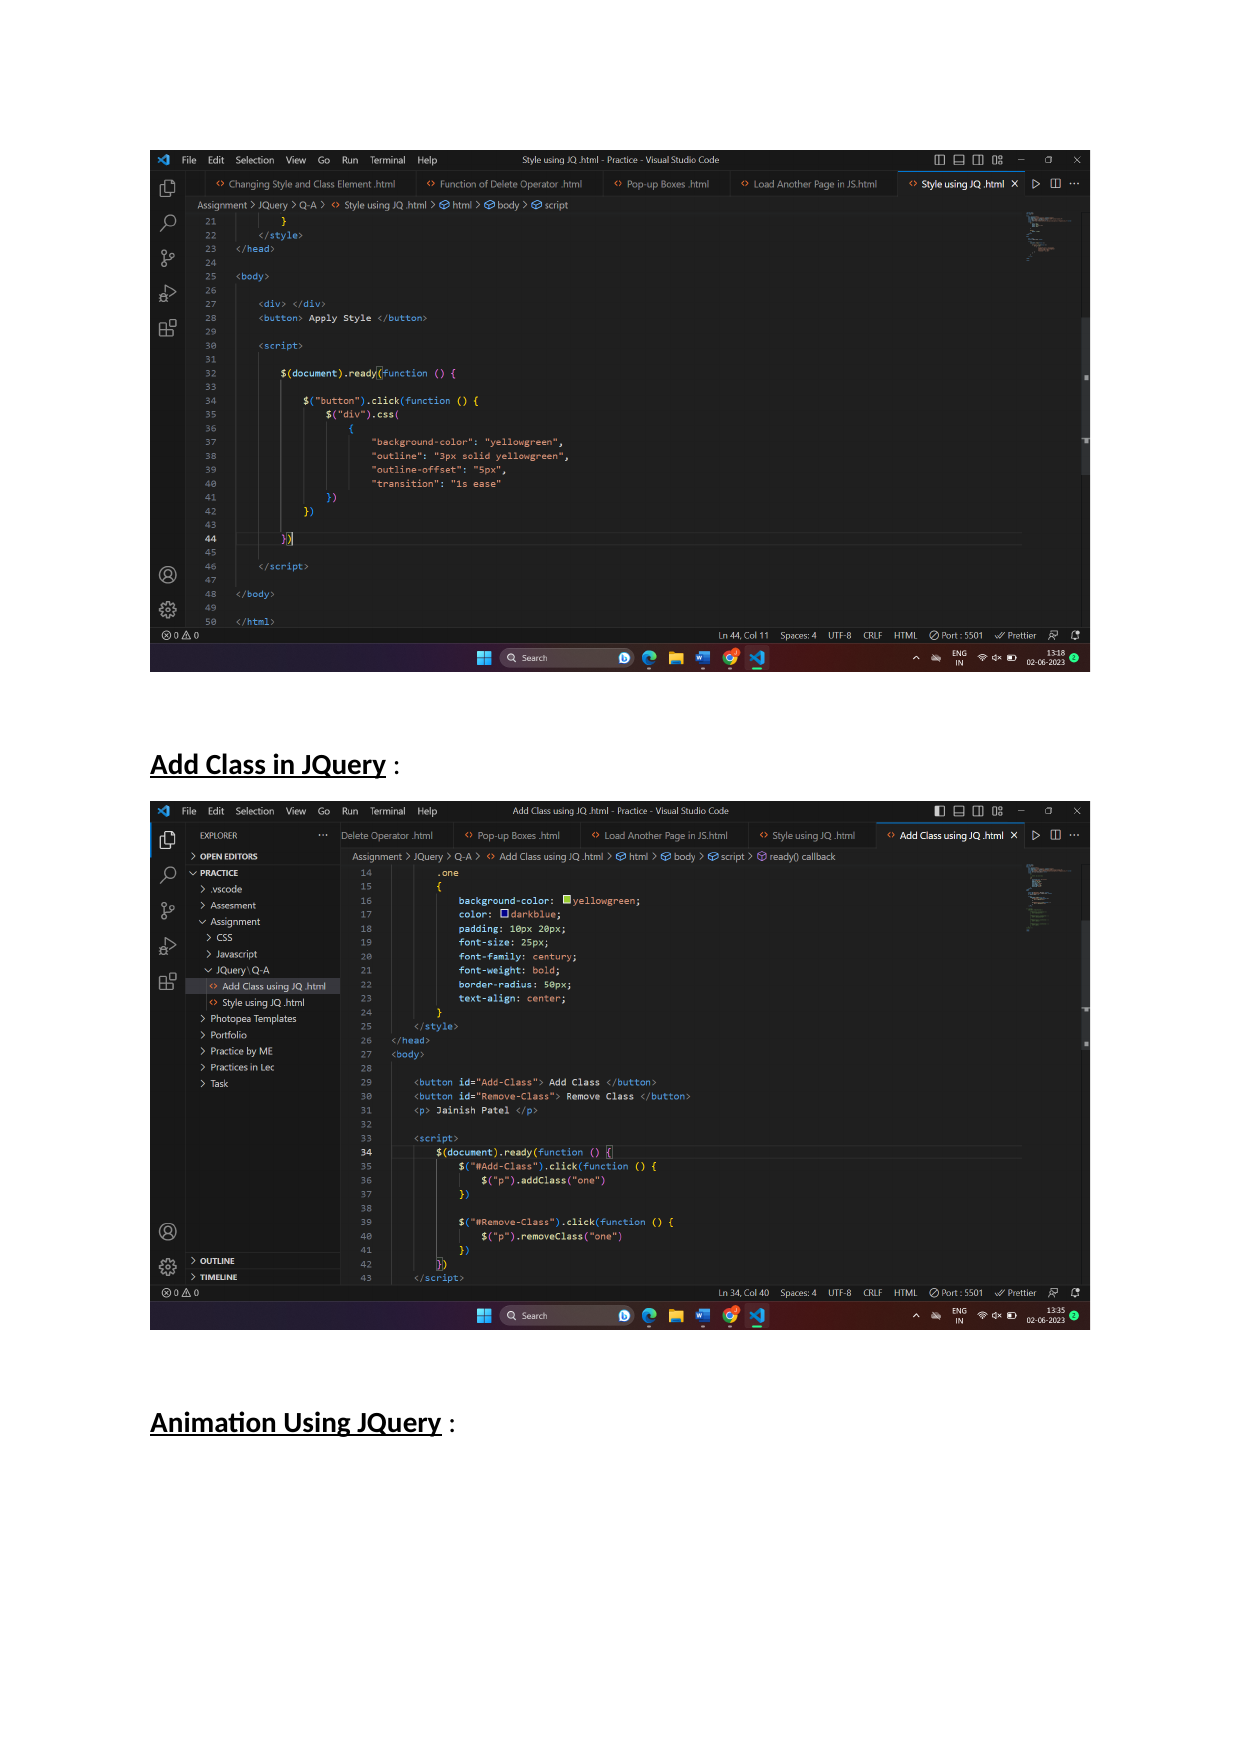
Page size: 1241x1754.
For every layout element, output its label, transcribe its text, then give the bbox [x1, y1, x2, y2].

text Animation Using JQuery : [150, 1404, 1090, 1439]
text Add Class in JQuery : [150, 746, 1090, 781]
picture [150, 150, 1091, 672]
picture [150, 801, 1091, 1330]
